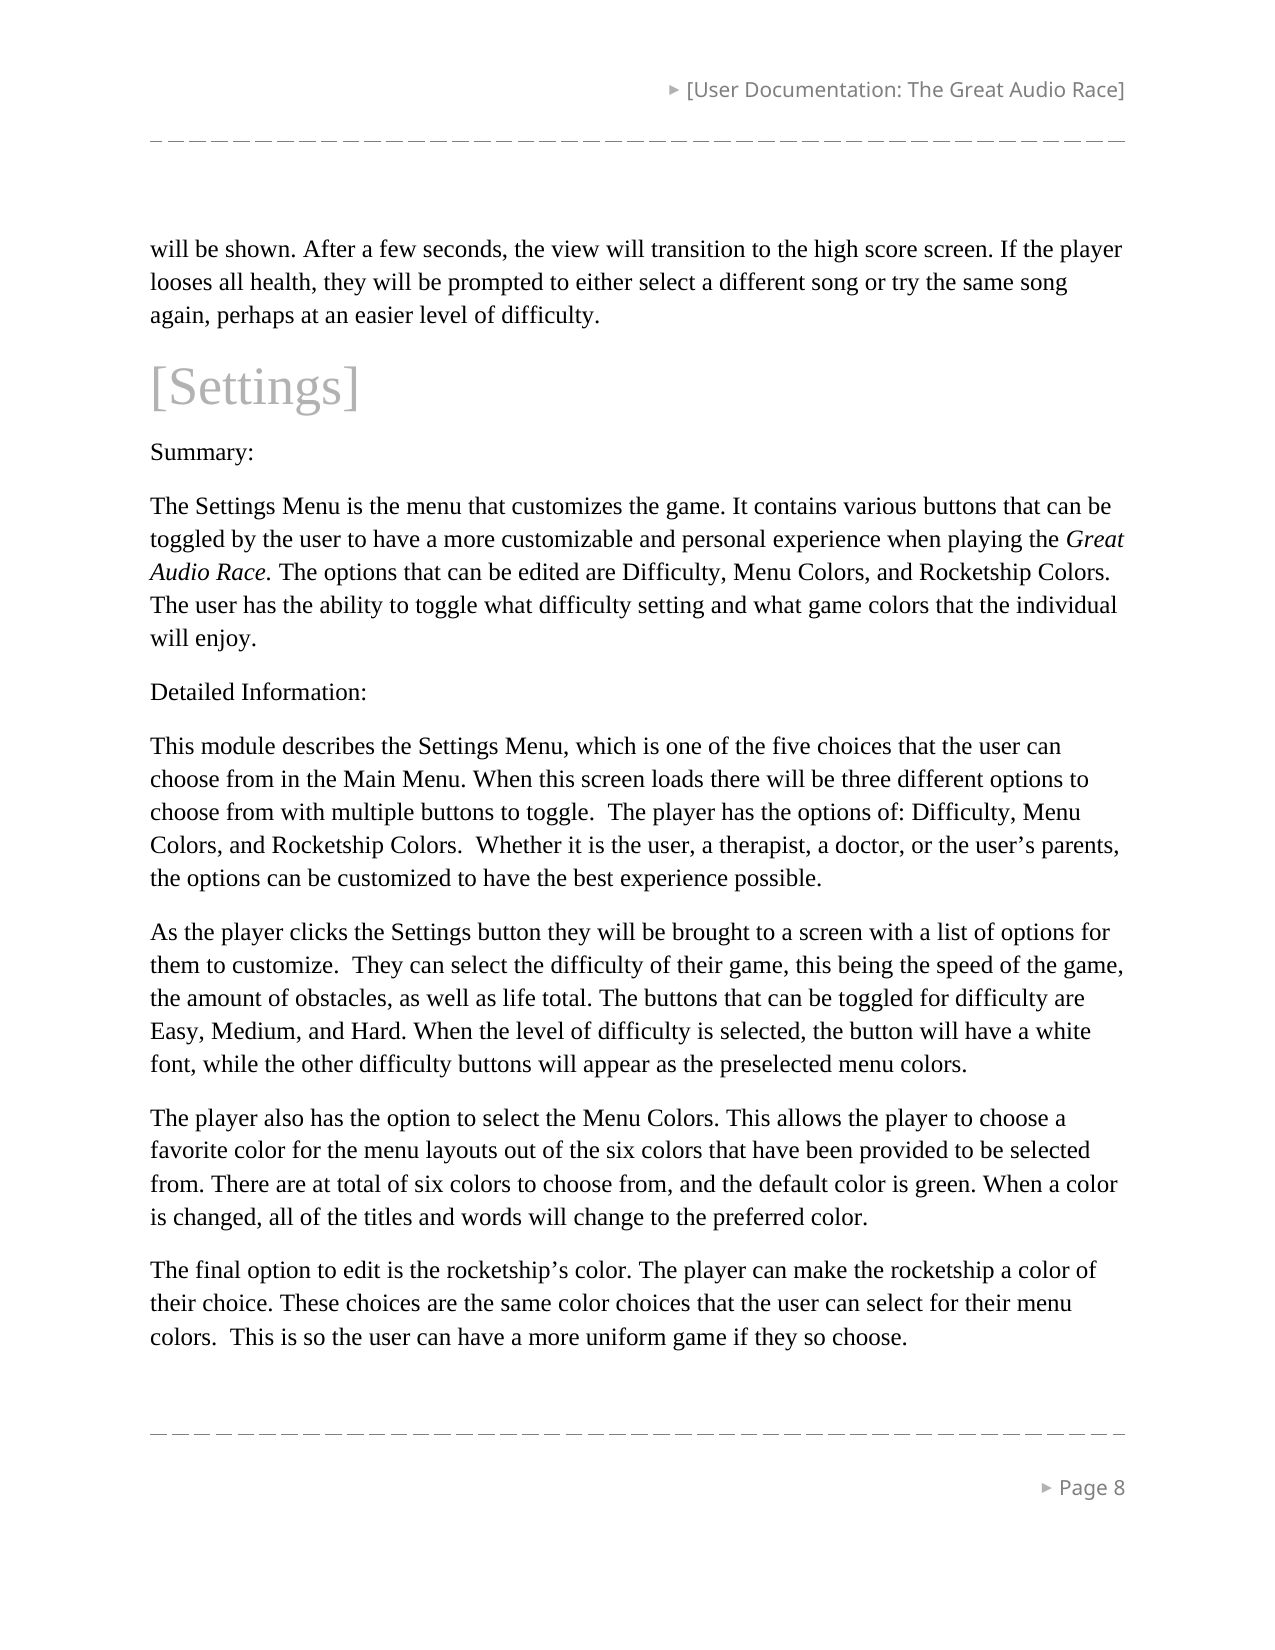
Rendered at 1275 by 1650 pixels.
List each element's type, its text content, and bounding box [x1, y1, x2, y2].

text The player also has the option to select the Menu Colors. This allows the player to choose a favorite color for the menu layouts out of the six colors that have been provided to be selected from. There are at total of six colors to choose from, and the default color is green. When a color is changed, all of the titles and words will change to the preferred color. [150, 1103, 1125, 1230]
text As the player clicks the Settings button they will be brought to a screen with a list of options for them to customize. They can select the difficulty of their game, this being the speed of the game, the amount of obstacles, as well as life total. The buttons that can be toggled for difficulty are Easy, Medium, and Hard. When the level of difficulty is selected, the button will have a white font, while the other difficulty buttons will appear as the preselected menu colors. [150, 917, 1125, 1077]
text The final option to edit is the rocketship’s color. The player can make the rocketship a color of their choice. These choices are the same color choices that the user can select for their menu colors. This is so the user can have a more uniform game if they so choose. [150, 1256, 1125, 1350]
text Detailed Information: [150, 677, 1125, 706]
text The Settings Menu is the menu that customizes the game. It contains various buttons that can be toggled by the user to have a more customizable and personal experience when playing the Great Audio Race. The options that can be edited are Difficulty, Menu Colors, and Rocketship Colors. The user has the ability to toggle what difficulty setting and what game colors that the individual will enjoy. [150, 491, 1125, 652]
title [Settings] [150, 354, 1125, 416]
text This module describes the Settings Menu, which is one of the five choices that the user can choose from in the Main Menu. When this screen loads there will be three different options to choose from with multiple buttons to toggle. The player has the options of: Difficulty, Menu Colors, and Rocketship Colors. Whether it is the user, a therapist, a doctor, or the user’s parents, the options can be customized to have the best experience possible. [150, 731, 1125, 892]
text Summary: [150, 437, 1125, 466]
